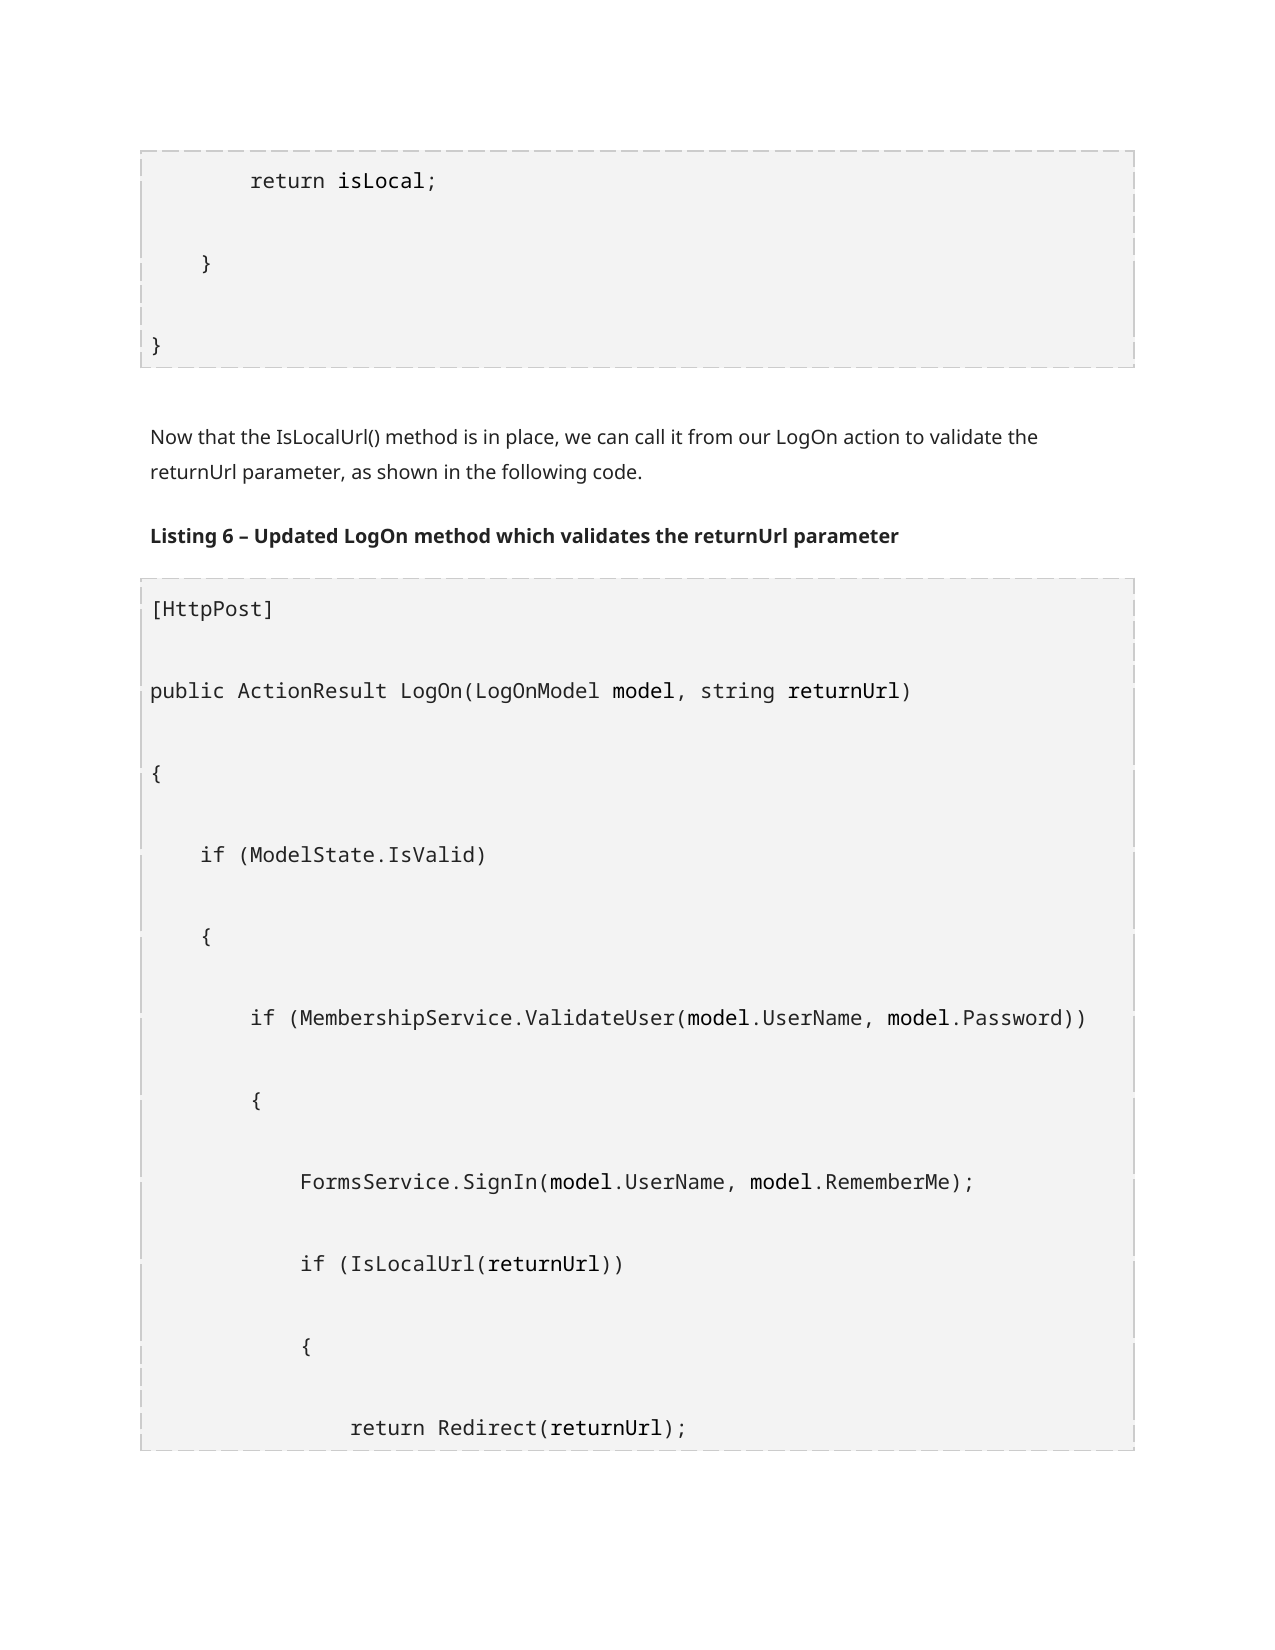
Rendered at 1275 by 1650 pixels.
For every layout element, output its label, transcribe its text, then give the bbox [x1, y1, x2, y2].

text { [140, 1069, 1135, 1114]
text return isLocal; [140, 150, 1135, 195]
text { [140, 1314, 1135, 1359]
text Now that the IsLocalUrl() method is in place, we can call it from our LogOn action to validate the returnUrl parameter, as shown in the following code. [150, 415, 1125, 485]
text if (IsLocalUrl(returnUrl)) [140, 1233, 1135, 1278]
text { [140, 741, 1135, 786]
text if (MembershipService.ValidateUser(model.UserName, model.Password)) [140, 987, 1135, 1032]
text } [140, 232, 1135, 277]
text Listing 6 – Updated LogOn method which validates the returnUrl parameter [150, 514, 1125, 549]
text FormsService.SignIn(model.UserName, model.RememberMe); [140, 1151, 1135, 1196]
text } [140, 314, 1135, 368]
text { [140, 905, 1135, 950]
text [HttpPost] [140, 578, 1135, 623]
text if (ModelState.IsValid) [140, 823, 1135, 868]
text public ActionResult LogOn(LogOnModel model, string returnUrl) [140, 659, 1135, 704]
text return Redirect(returnUrl); [140, 1396, 1135, 1451]
